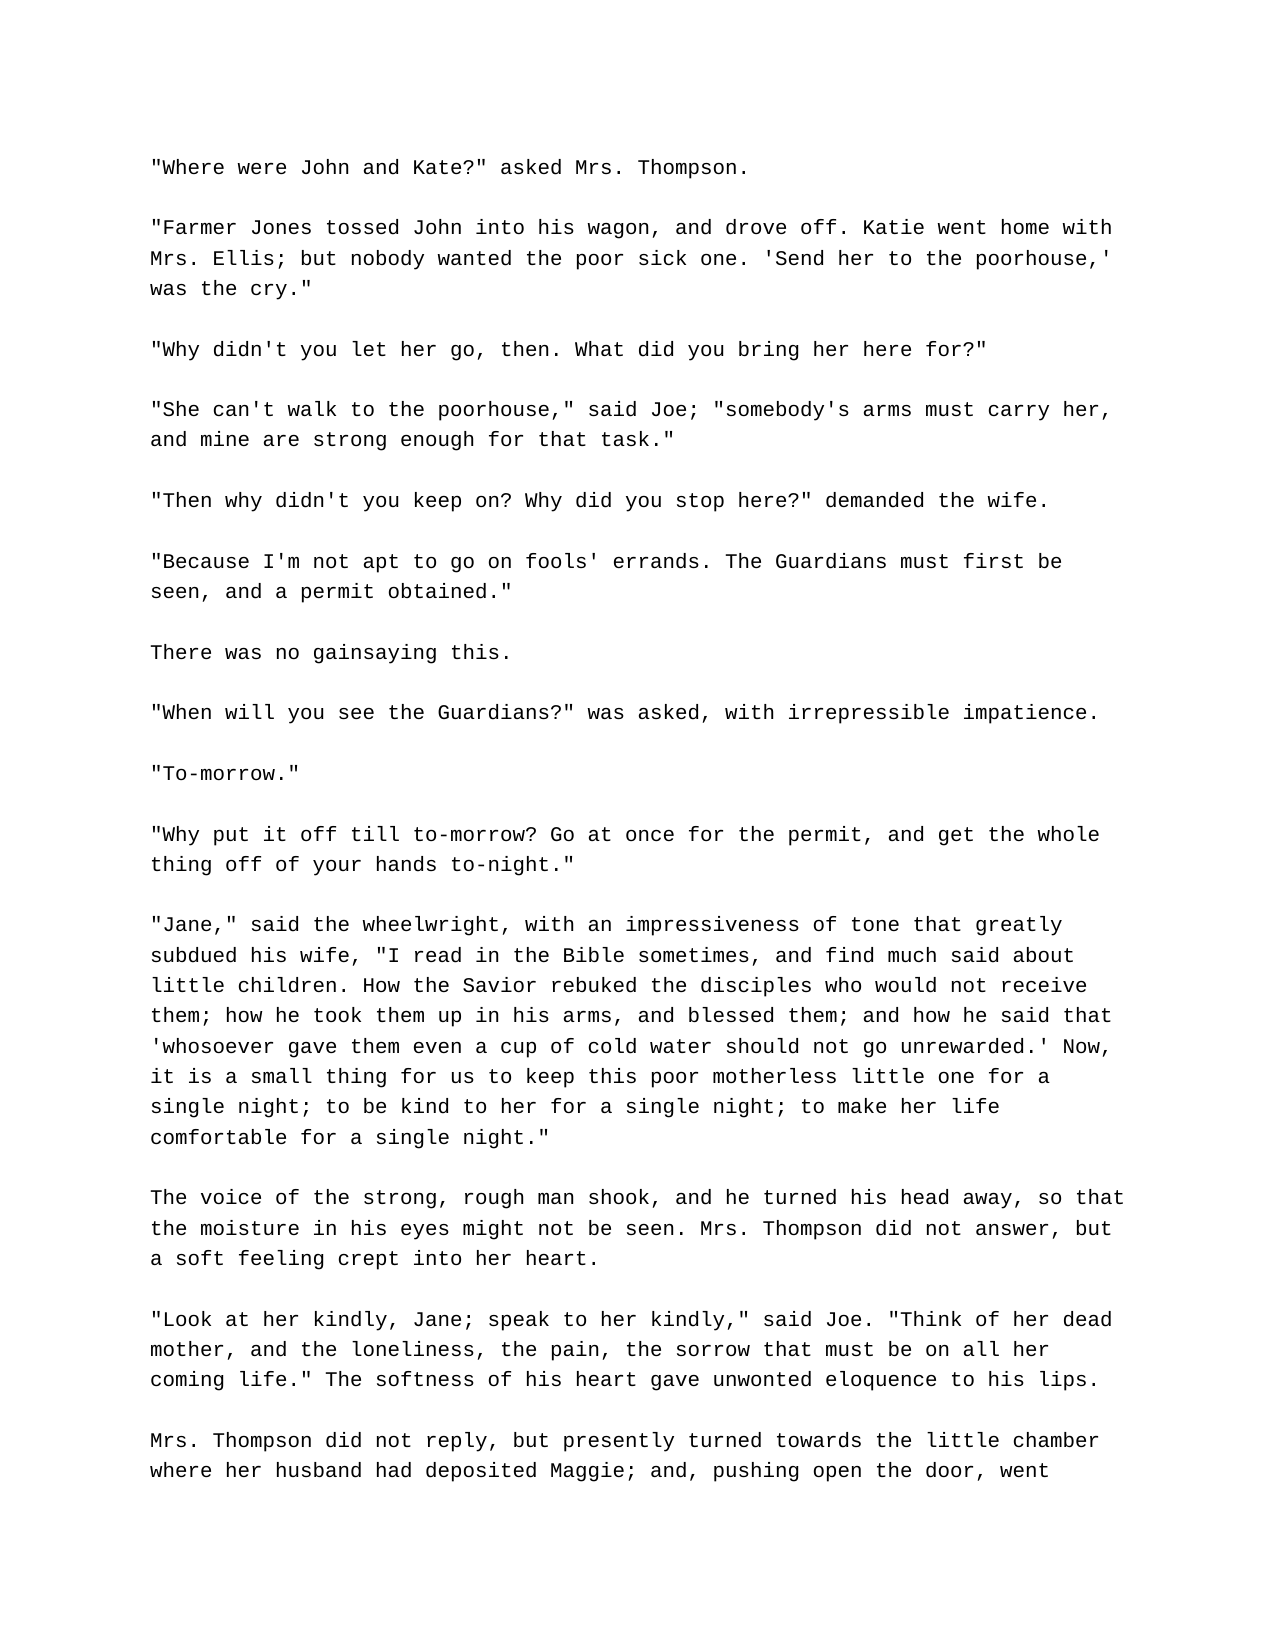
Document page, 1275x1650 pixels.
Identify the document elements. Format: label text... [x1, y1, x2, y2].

text "To-morrow." [150, 756, 1125, 787]
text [150, 1423, 1125, 1484]
text "Farmer Jones tossed John into his wagon, and drove off. Katie went home with Mrs. Ellis; but nobody wanted the poor sick one. 'Send her to the poorhouse,' was the cry." [150, 211, 1125, 302]
text "Jane," said the wheelwright, with an impressiveness of tone that greatly subdued his wife, "I read in the Bible sometimes, and find much said about little children. How the Savior rebuked the disciples who would not receive them; how he took them up in his arms, and blessed them; and how he said that 'whosoever gave them even a cup of cold water should not go unrewarded.' Now, it is a small thing for us to keep this poor motherless little one for a single night; to be kind to her for a single night; to make her life comfortable for a single night." [150, 908, 1125, 1150]
text "Because I'm not apt to go on fools' errands. The Guardians must first be seen, and a permit obtained." [150, 544, 1125, 605]
text "She can't walk to the poorhouse," said Joe; "somebody's arms must carry her, and mine are strong enough for that task." [150, 392, 1125, 453]
text There was no gainsaying this. [150, 635, 1125, 665]
text "Where were John and Kate?" asked Mrs. Thompson. [150, 150, 1125, 180]
text "Why put it off till to-morrow? Go at once for the permit, and get the whole thing off of your hands to-night." [150, 817, 1125, 877]
text "When will you see the Guardians?" was asked, with irrepressible impatience. [150, 696, 1125, 726]
text The voice of the strong, rough man shook, and he turned his head away, so that the moisture in his eyes might not be seen. Mrs. Thompson did not answer, but a soft feeling crept into her heart. [150, 1181, 1125, 1272]
text "Look at her kindly, Jane; speak to her kindly," said Joe. "Think of her dead mother, and the loneliness, the pain, the sorrow that must be on all her coming life." The softness of his heart gave unwonted eloquence to his lips. [150, 1302, 1125, 1393]
text "Then why didn't you keep on? Why did you stop here?" demanded the wife. [150, 483, 1125, 514]
text "Why didn't you let her go, then. What did you bring her here for?" [150, 332, 1125, 362]
